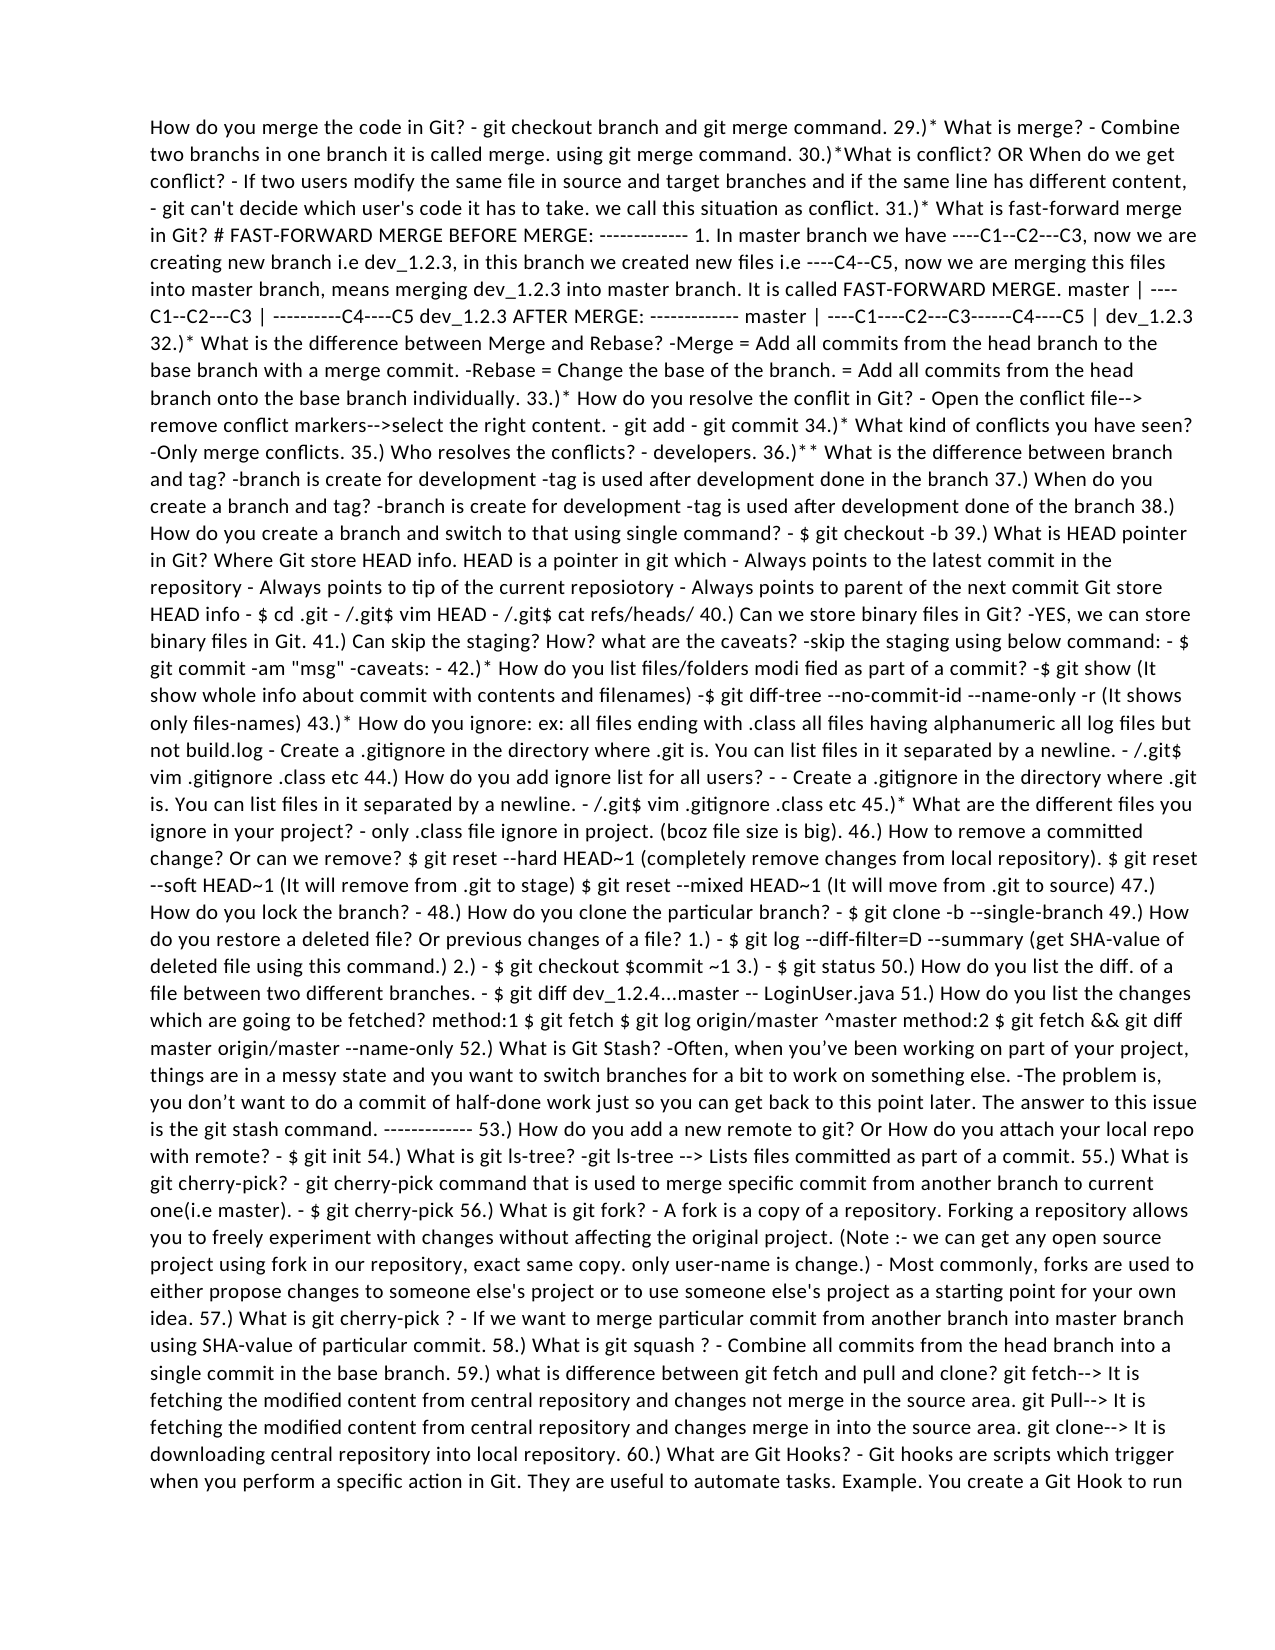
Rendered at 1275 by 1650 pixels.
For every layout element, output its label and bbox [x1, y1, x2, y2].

text [150, 112, 1200, 1494]
